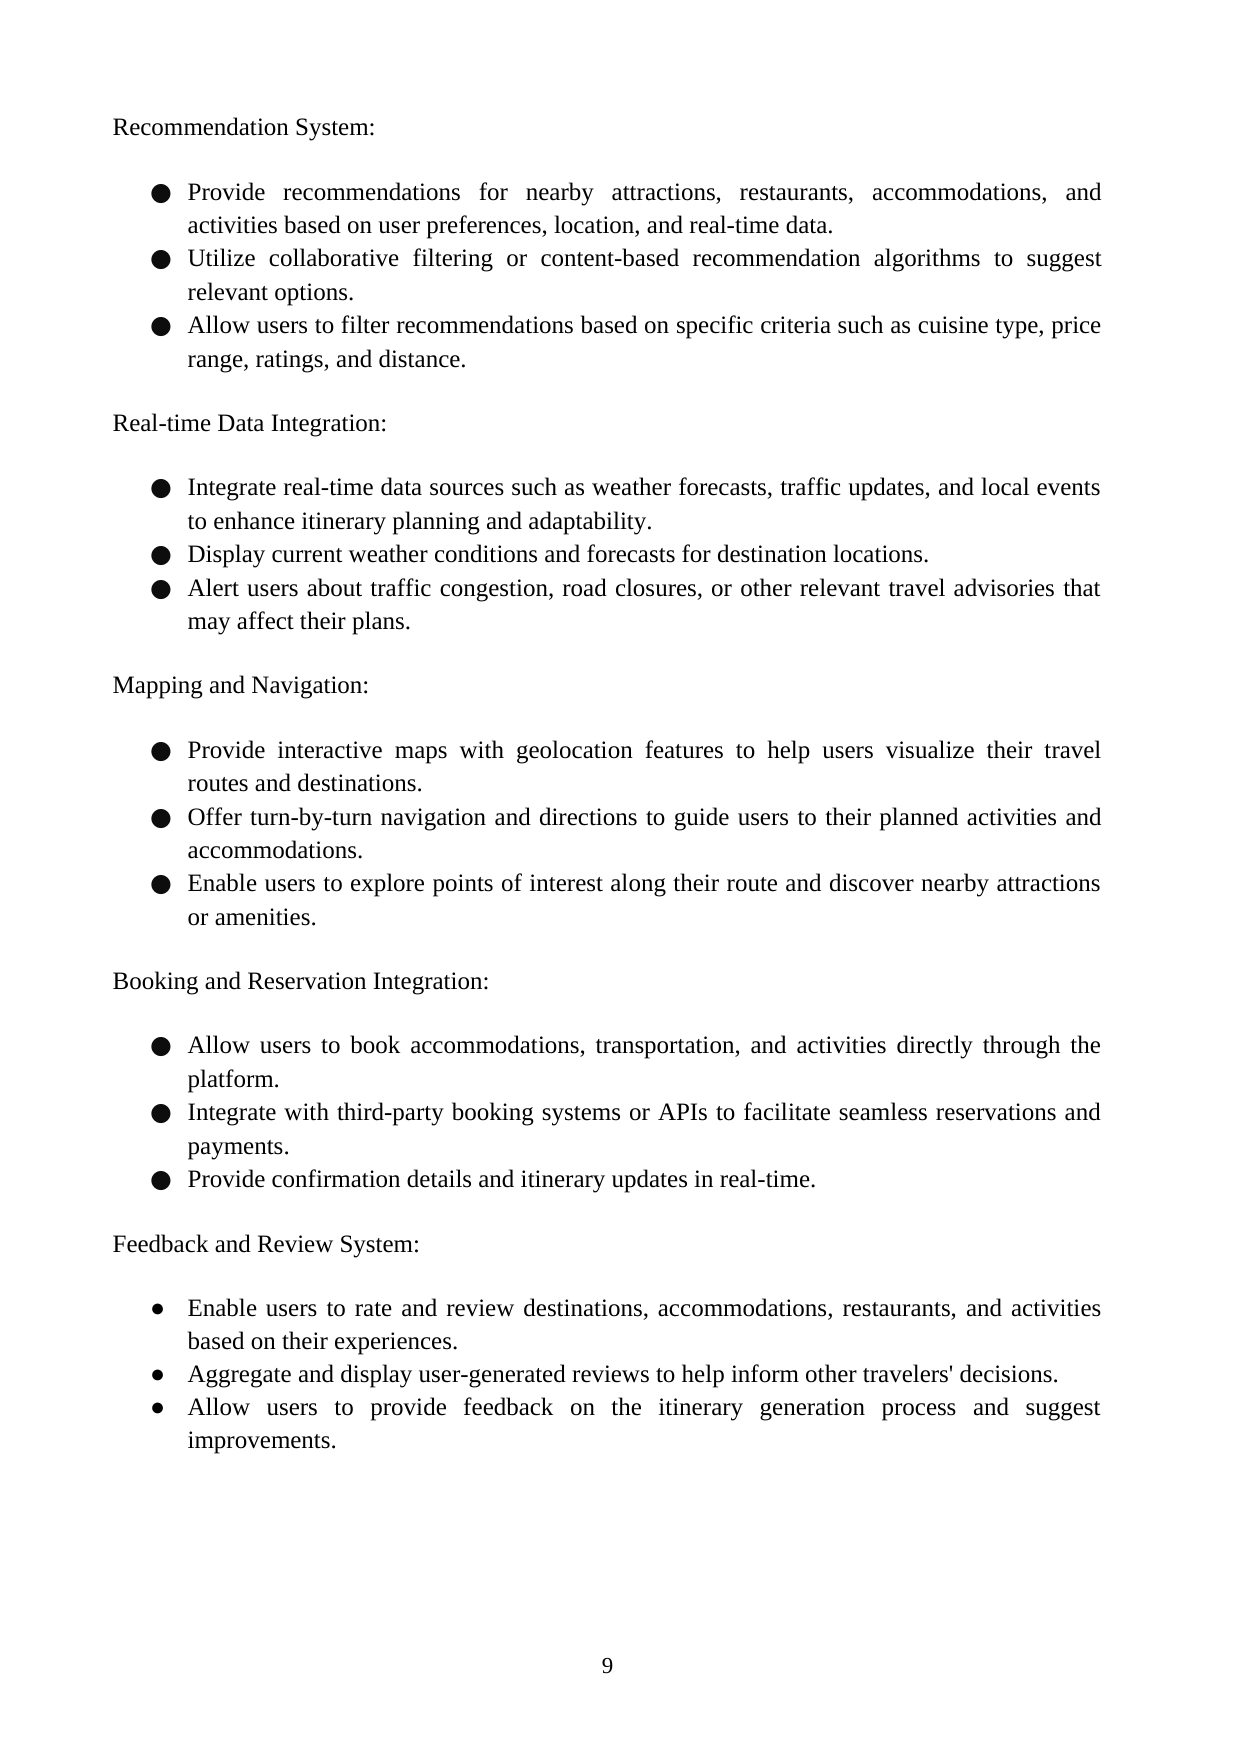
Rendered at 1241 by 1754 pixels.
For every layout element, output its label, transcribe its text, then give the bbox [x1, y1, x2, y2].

list Utilize collaborative filtering or content-based recommendation algorithms to suggest relevant options. [150, 243, 1102, 306]
list Allow users to provide feedback on the itinerary generation process and suggest improvements. [150, 1392, 1102, 1454]
list Allow users to book accommodations, transportation, and activities directly through the platform. [150, 1030, 1102, 1093]
list Integrate with third-party booking systems or APIs to facilitate seamless reservations and payments. [150, 1097, 1102, 1159]
text Booking and Reservation Integration: [112, 966, 1102, 995]
list Display current weather conditions and forecasts for destination locations. [150, 539, 1102, 568]
list Alert users about traffic congestion, road closures, or other relevant travel advisories that may affect their plans. [150, 573, 1102, 635]
text Mapping and Navigation: [112, 671, 1102, 699]
list Provide recommendations for nearby attractions, restaurants, accommodations, and activities based on user preferences, location, and real-time data. [150, 177, 1102, 239]
text Real-time Data Integration: [112, 408, 1102, 437]
list Provide confirmation details and itinerary updates in real-time. [150, 1164, 1102, 1193]
text Feedback and Review System: [112, 1229, 1102, 1257]
list Offer turn-by-turn navigation and directions to guide users to their planned activities and accommodations. [150, 802, 1102, 864]
list Enable users to rate and review destinations, accommodations, restaurants, and activities based on their experiences. [150, 1293, 1102, 1355]
text Recommendation System: [112, 112, 1102, 141]
list Enable users to explore points of interest along their route and discover nearby attractions or amenities. [150, 868, 1102, 931]
list Allow users to filter recommendations based on specific criteria such as cuisine type, price range, ratings, and distance. [150, 310, 1102, 372]
list Aggregate and display user-generated reviews to help inform other travelers' decisions. [150, 1359, 1102, 1388]
list Provide interactive maps with geolocation features to help users visualize their travel routes and destinations. [150, 735, 1102, 797]
list Integrate real-time data sources such as weather forecasts, traffic updates, and local events to enhance itinerary planning and adaptability. [150, 472, 1102, 535]
